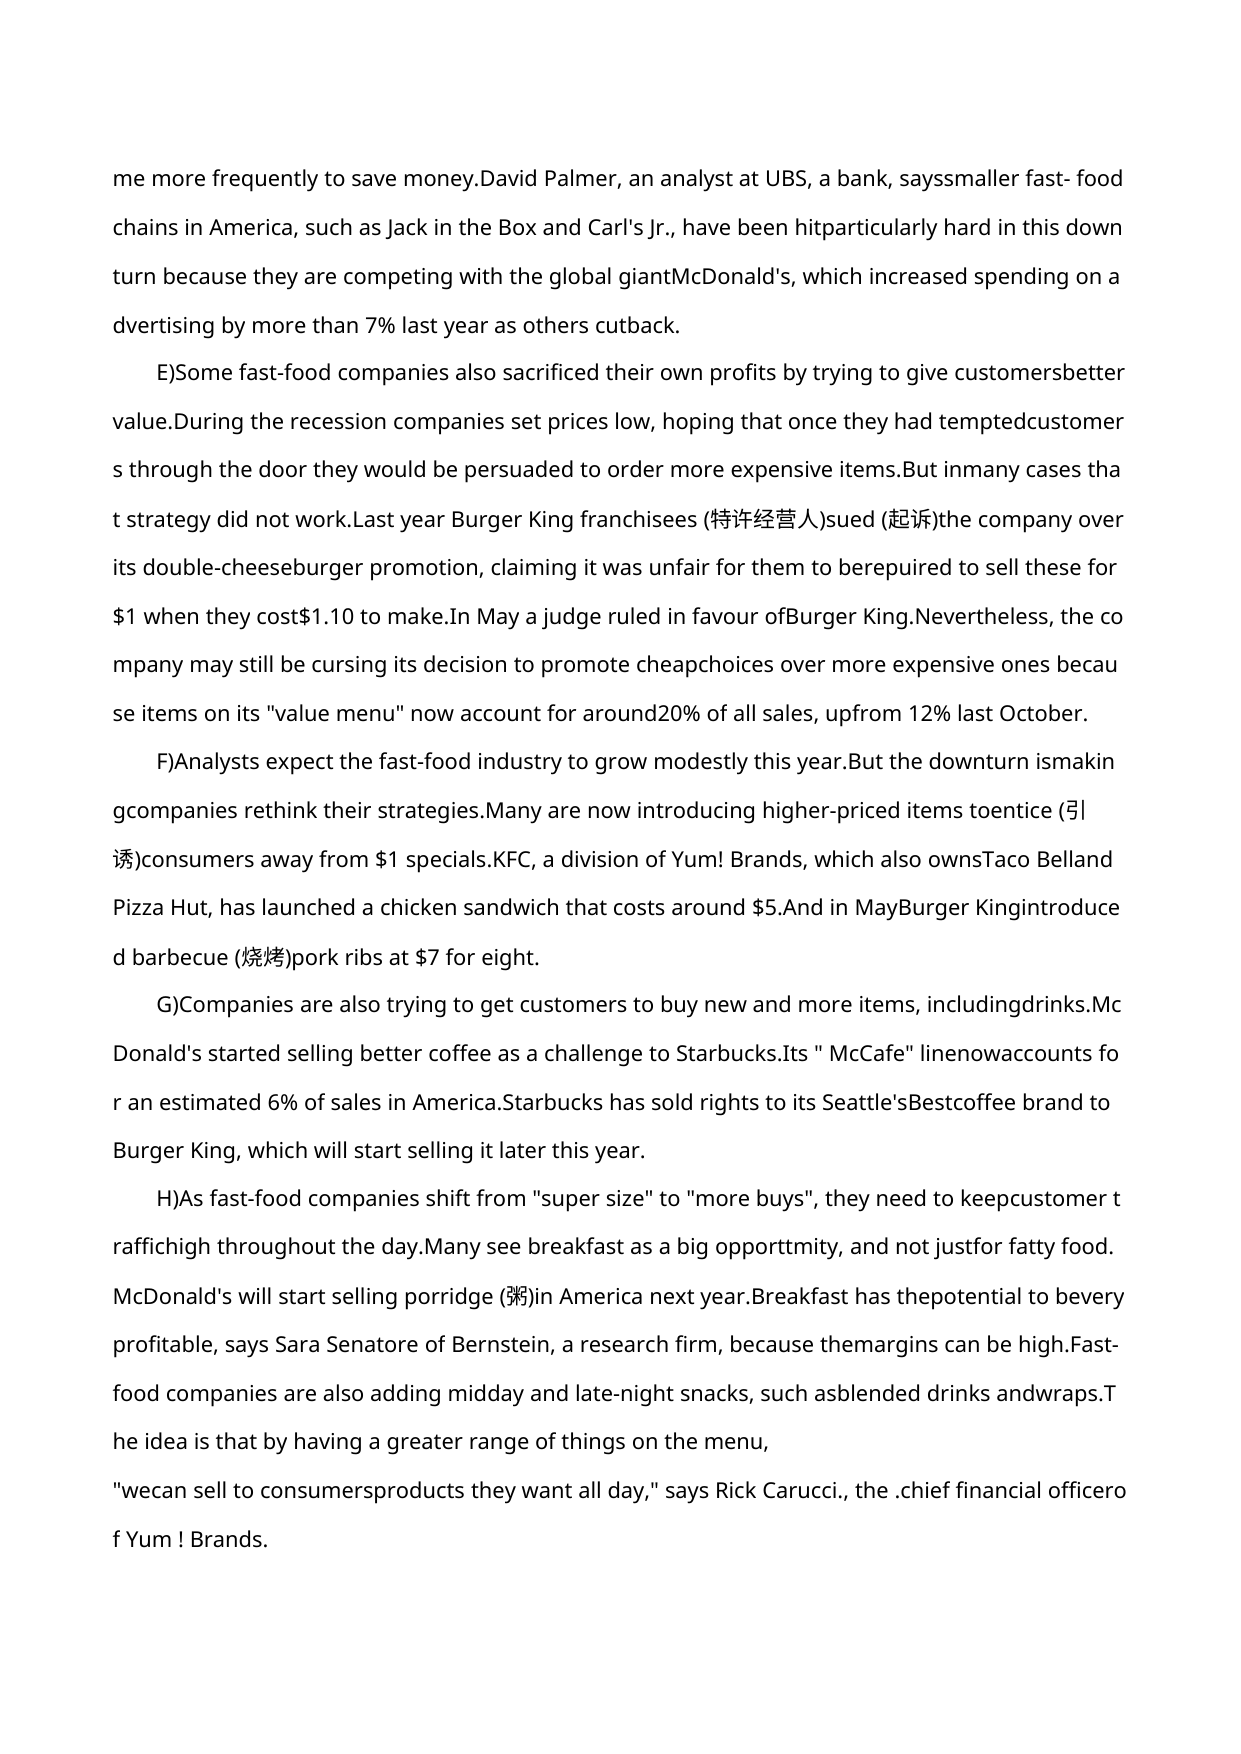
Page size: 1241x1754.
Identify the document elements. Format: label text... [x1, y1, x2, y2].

text G)Companies are also trying to get customers to buy new and more items, includingdrinks.McDonald's started selling better coffee as a challenge to Starbucks.Its " McCafe" linenowaccounts for an estimated 6% of sales in America.Starbucks has sold rights to its Seattle'sBestcoffee brand to Burger King, which will start selling it later this year. [112, 988, 1128, 1166]
text H)As fast-food companies shift from "super size" to "more buys", they need to keepcustomer traffichigh throughout the day.Many see breakfast as a big opporttmity, and not justfor fatty food.McDonald's will start selling porridge (粥)in America next year.Breakfast has thepotential to bevery profitable, says Sara Senatore of Bernstein, a research firm, because themargins can be high.Fast-food companies are also adding midday and late-night snacks, such asblended drinks andwraps.The idea is that by having a greater range of things on the menu, "wecan sell to consumersproducts they want all day," says Rick Carucci., the .chief financial officerof Yum ! Brands. [112, 1181, 1128, 1555]
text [112, 162, 1128, 341]
text E)Some fast-food companies also sacrificed their own profits by trying to give customersbetter value.During the recession companies set prices low, hoping that once they had temptedcustomers through the door they would be persuaded to order more expensive items.But inmany cases that strategy did not work.Last year Burger King franchisees (特许经营人)sued (起诉)the company over its double-cheeseburger promotion, claiming it was unfair for them to berepuired to sell these for $1 when they cost$1.10 to make.In May a judge ruled in favour ofBurger King.Nevertheless, the company may still be cursing its decision to promote cheapchoices over more expensive ones because items on its "value menu" now account for around20% of all sales, upfrom 12% last October. [112, 356, 1128, 729]
text F)Analysts expect the fast-food industry to grow modestly this year.But the downturn ismakingcompanies rethink their strategies.Many are now introducing higher-priced items toentice (引诱)consumers away from $1 specials.KFC, a division of Yum! Brands, which also ownsTaco Belland Pizza Hut, has launched a chicken sandwich that costs around $5.And in MayBurger Kingintroduced barbecue (烧烤)pork ribs at $7 for eight. [112, 744, 1128, 972]
